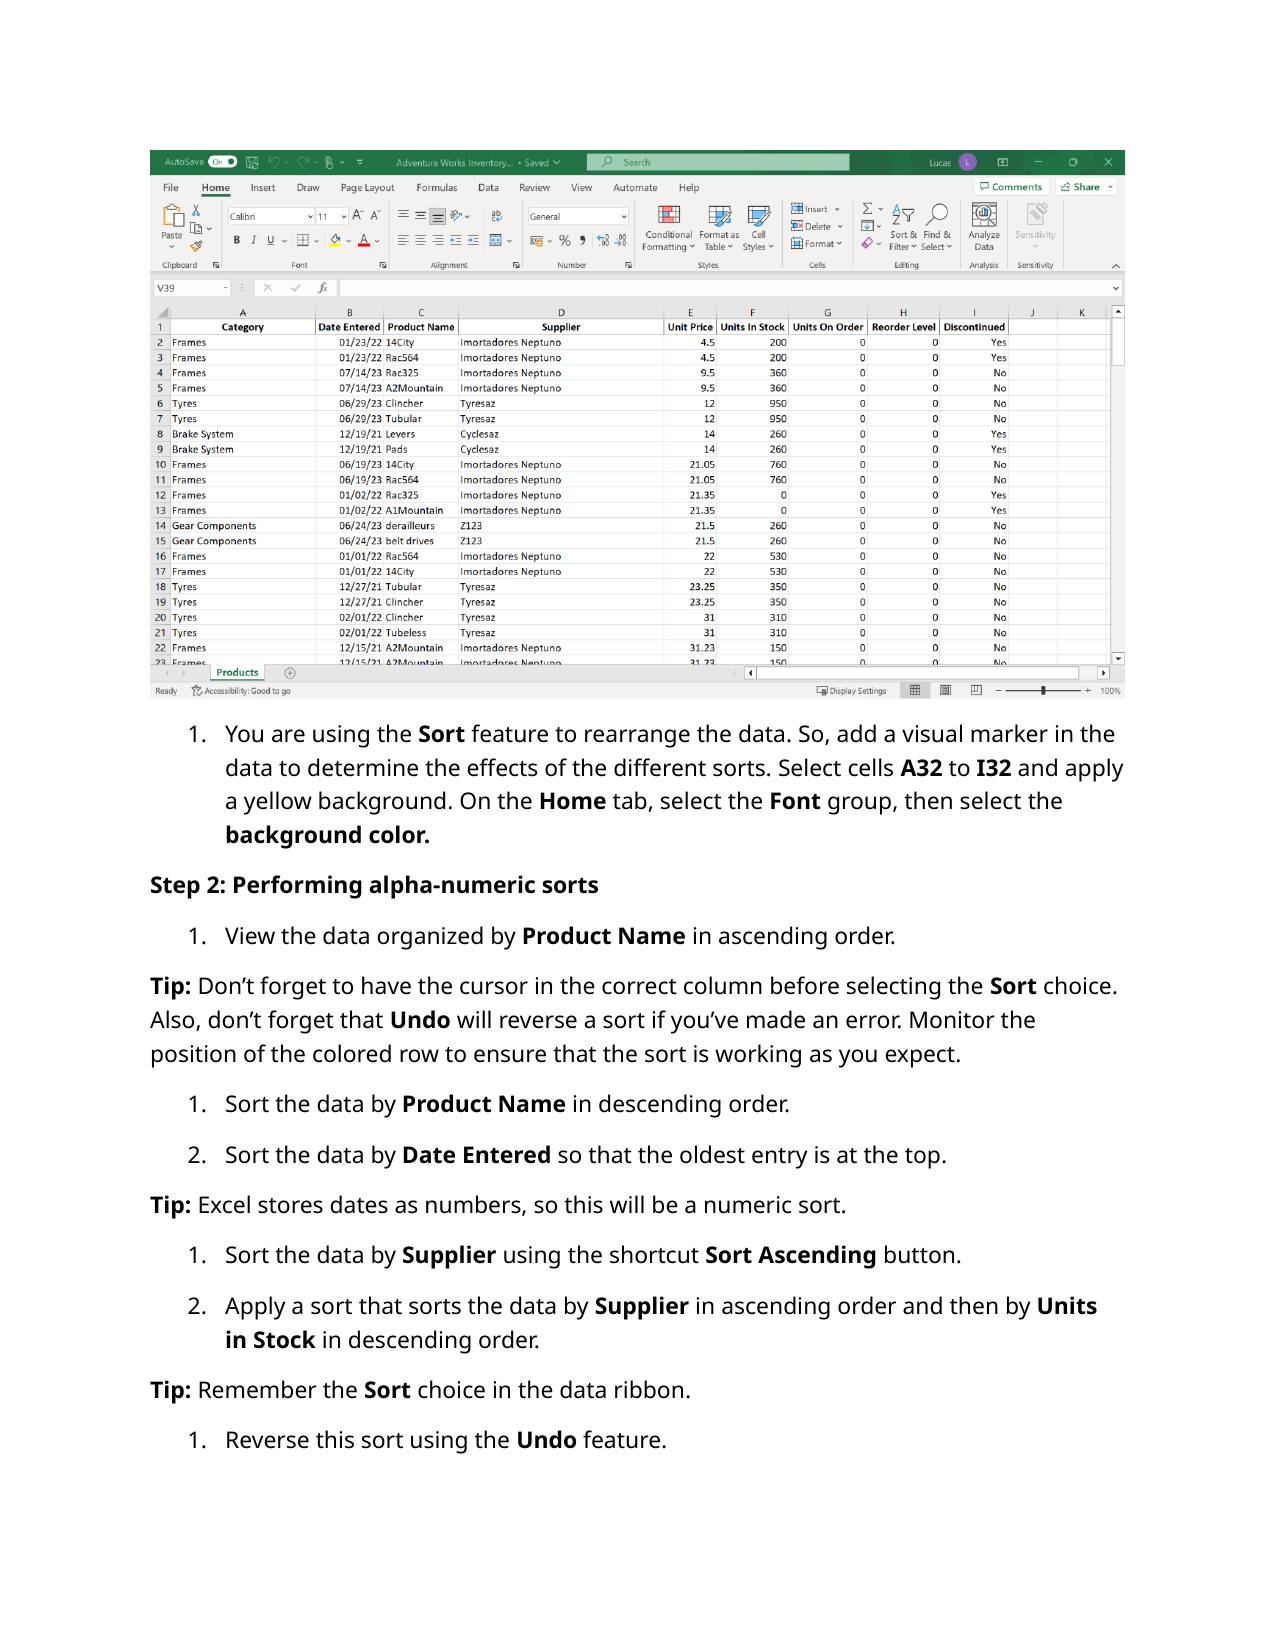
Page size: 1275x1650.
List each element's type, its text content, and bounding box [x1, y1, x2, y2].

text Tip: Don’t forget to have the cursor in the correct column before selecting the Sort choice. Also, don’t forget that Undo will reverse a sort if you’ve made an error. Monitor the position of the colored row to ensure that the sort is working as you expect. [150, 970, 1125, 1069]
list Sort the data by Date Entered so that the oldest entry is at the top. [187, 1139, 1125, 1170]
list You are using the Sort feature to rearrange the data. So, add a visual marker in the data to determine the effects of the different sorts. Select cells A32 to I32 and apply a yellow background. On the Home tab, select the Font group, then select the background color. [187, 718, 1125, 850]
list Reverse this sort using the Undo feature. [187, 1424, 1125, 1456]
text Tip: Remember the Sort choice in the data ribbon. [150, 1374, 1125, 1405]
list Apply a sort that sorts the data by Supplier in ascending order and then by Units in Stock in descending order. [187, 1290, 1125, 1355]
picture [150, 150, 1125, 699]
list Sort the data by Supplier using the shortcut Sort Ascending button. [187, 1239, 1125, 1271]
text Tip: Excel stores dates as numbers, so this will be a numeric sort. [150, 1189, 1125, 1220]
list Sort the data by Product Name in descending order. [187, 1088, 1125, 1119]
list View the data organized by Product Name in ascending order. [187, 920, 1125, 951]
text Step 2: Performing alpha-numeric sorts [150, 869, 1125, 901]
